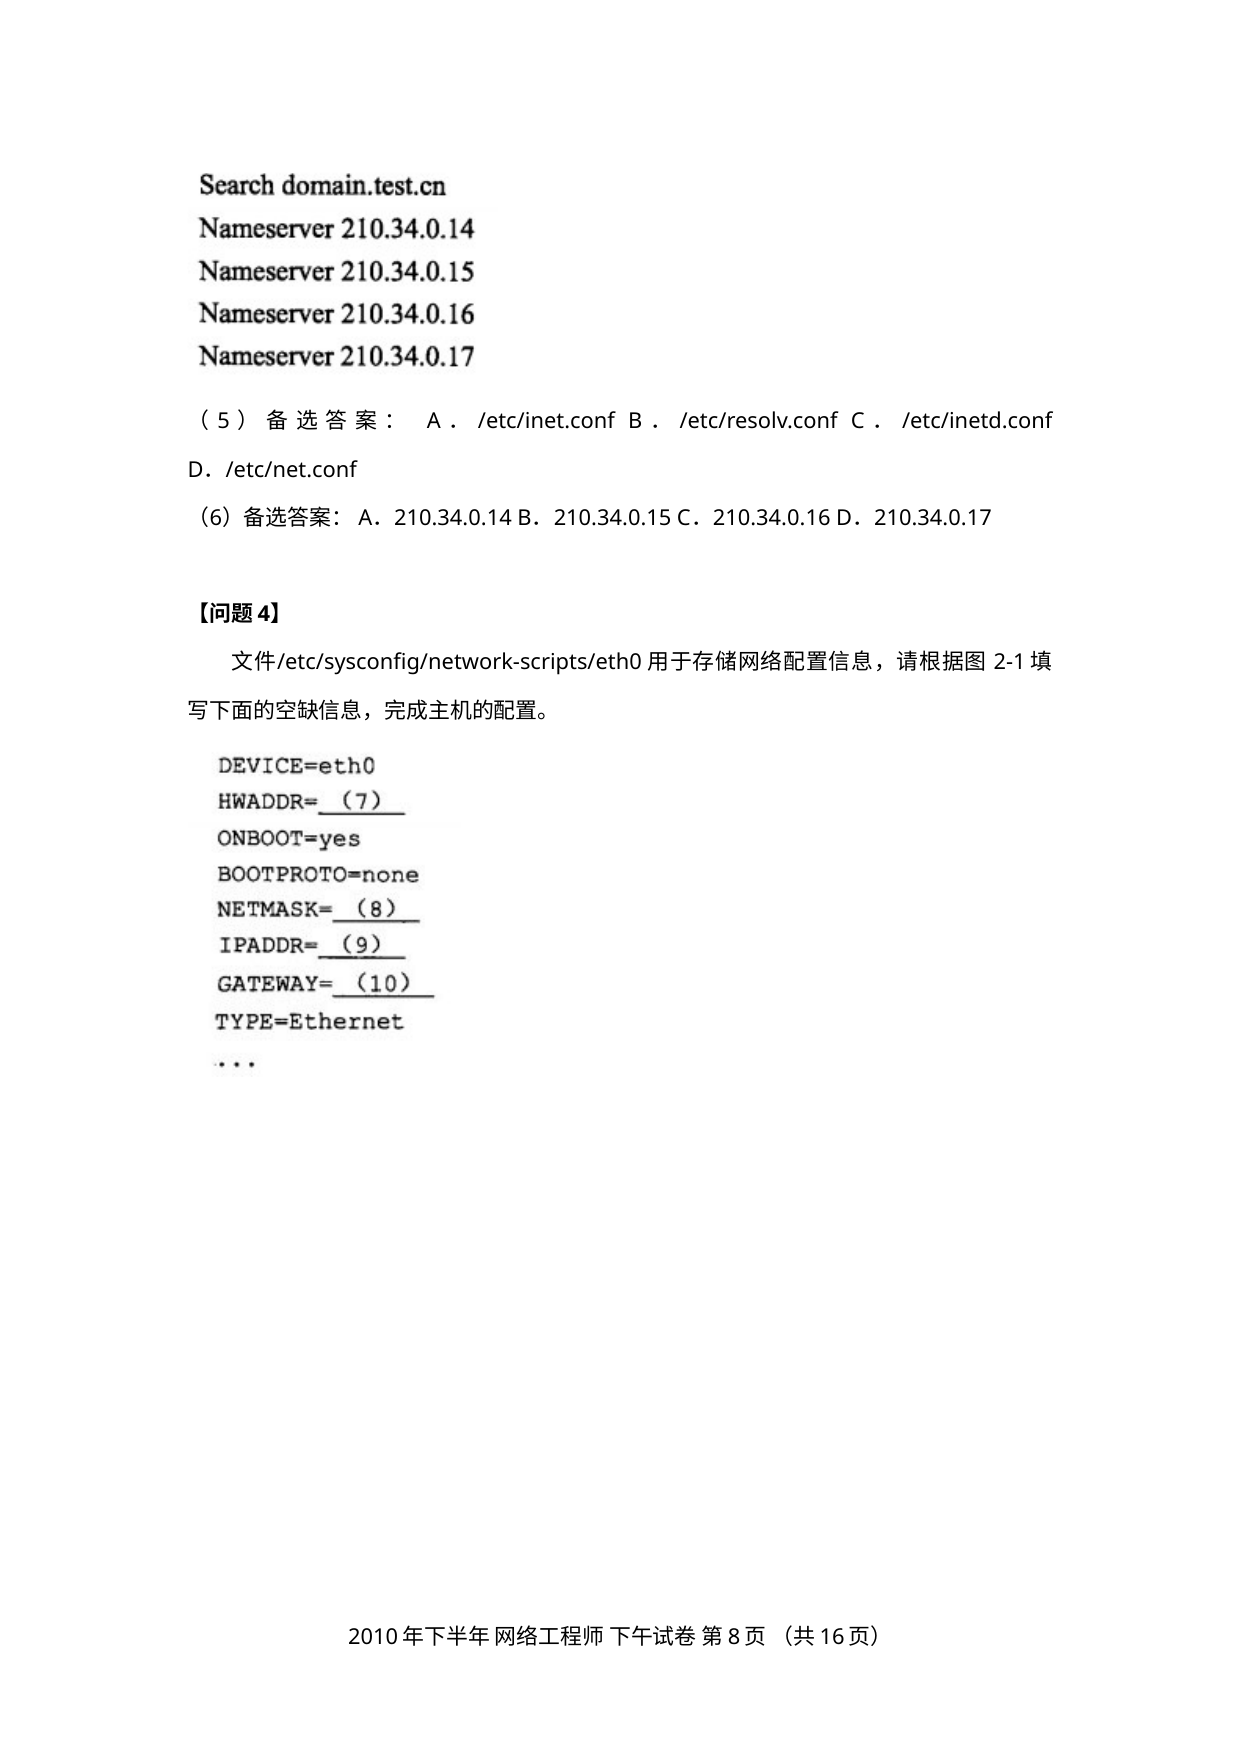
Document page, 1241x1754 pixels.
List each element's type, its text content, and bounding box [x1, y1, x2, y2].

picture [187, 162, 499, 376]
picture [187, 741, 461, 1077]
text 【问题4】 [187, 596, 1053, 628]
text （5）备选答案： A．/etc/inet.conf B．/etc/resolv.conf C．/etc/inetd.conf D．/etc/net.conf [187, 403, 1053, 484]
text （6）备选答案： A．210.34.0.14 B．210.34.0.15 C．210.34.0.16 D．210.34.0.17 [187, 500, 1053, 532]
text 文件/etc/sysconfig/network-scripts/eth0用于存储网络配置信息，请根据图2-1填写下面的空缺信息，完成主机的配置。 [187, 644, 1053, 725]
